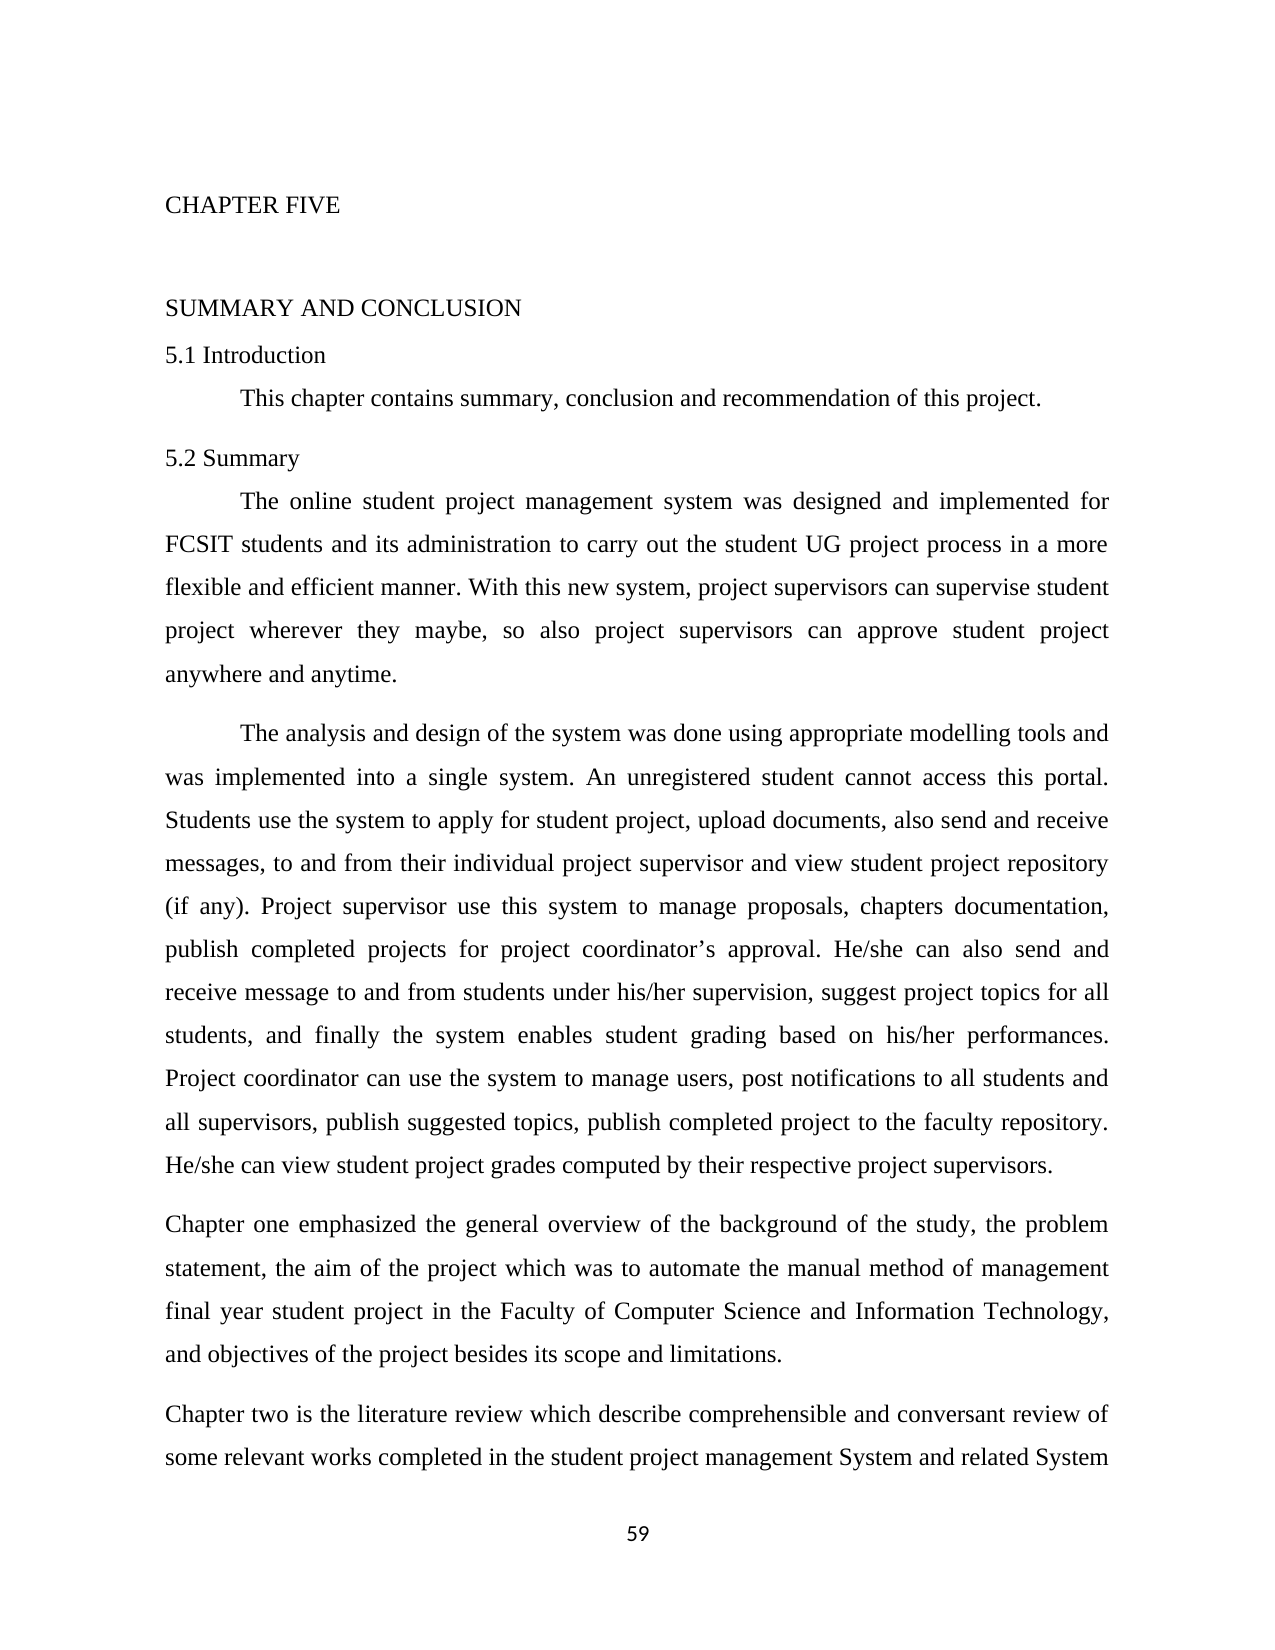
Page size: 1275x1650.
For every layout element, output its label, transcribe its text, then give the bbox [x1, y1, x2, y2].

text This chapter contains summary, conclusion and recommendation of this project. [165, 383, 1110, 412]
subtitle SUMMARY AND CONCLUSION [165, 293, 1110, 322]
subtitle CHAPTER FIVE [165, 190, 1110, 219]
subtitle 5.2 Summary [165, 443, 1110, 472]
text Chapter one emphasized the general overview of the background of the study, the problem statement, the aim of the project which was to automate the manual method of management final year student project in the Faculty of Computer Science and Information Technology, and objectives of the project besides its scope and limitations. [165, 1209, 1110, 1368]
text The analysis and design of the system was done using appropriate modelling tools and was implemented into a single system. An unregistered student cannot access this portal. Students use the system to apply for student project, upload documents, also send and receive messages, to and from their individual project supervisor and view student project repository (if any). Project supervisor use this system to manage proposals, chapters documentation, publish completed projects for project coordinator’s approval. He/she can also send and receive message to and from students under his/her supervision, suggest project topics for all students, and finally the system enables student grading based on his/her performances. Project coordinator can use the system to manage users, post notifications to all students and all supervisors, publish suggested topics, publish completed project to the faculty repository. He/she can view student project grades computed by their respective project supervisors. [165, 718, 1110, 1178]
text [165, 1399, 1110, 1471]
text The online student project management system was designed and implemented for FCSIT students and its administration to carry out the student UG project process in a more flexible and efficient manner. With this new system, project supervisors can supervise student project wherever they maybe, so also project supervisors can approve student project anywhere and anytime. [165, 486, 1110, 687]
subtitle 5.1 Introduction [165, 340, 1110, 369]
